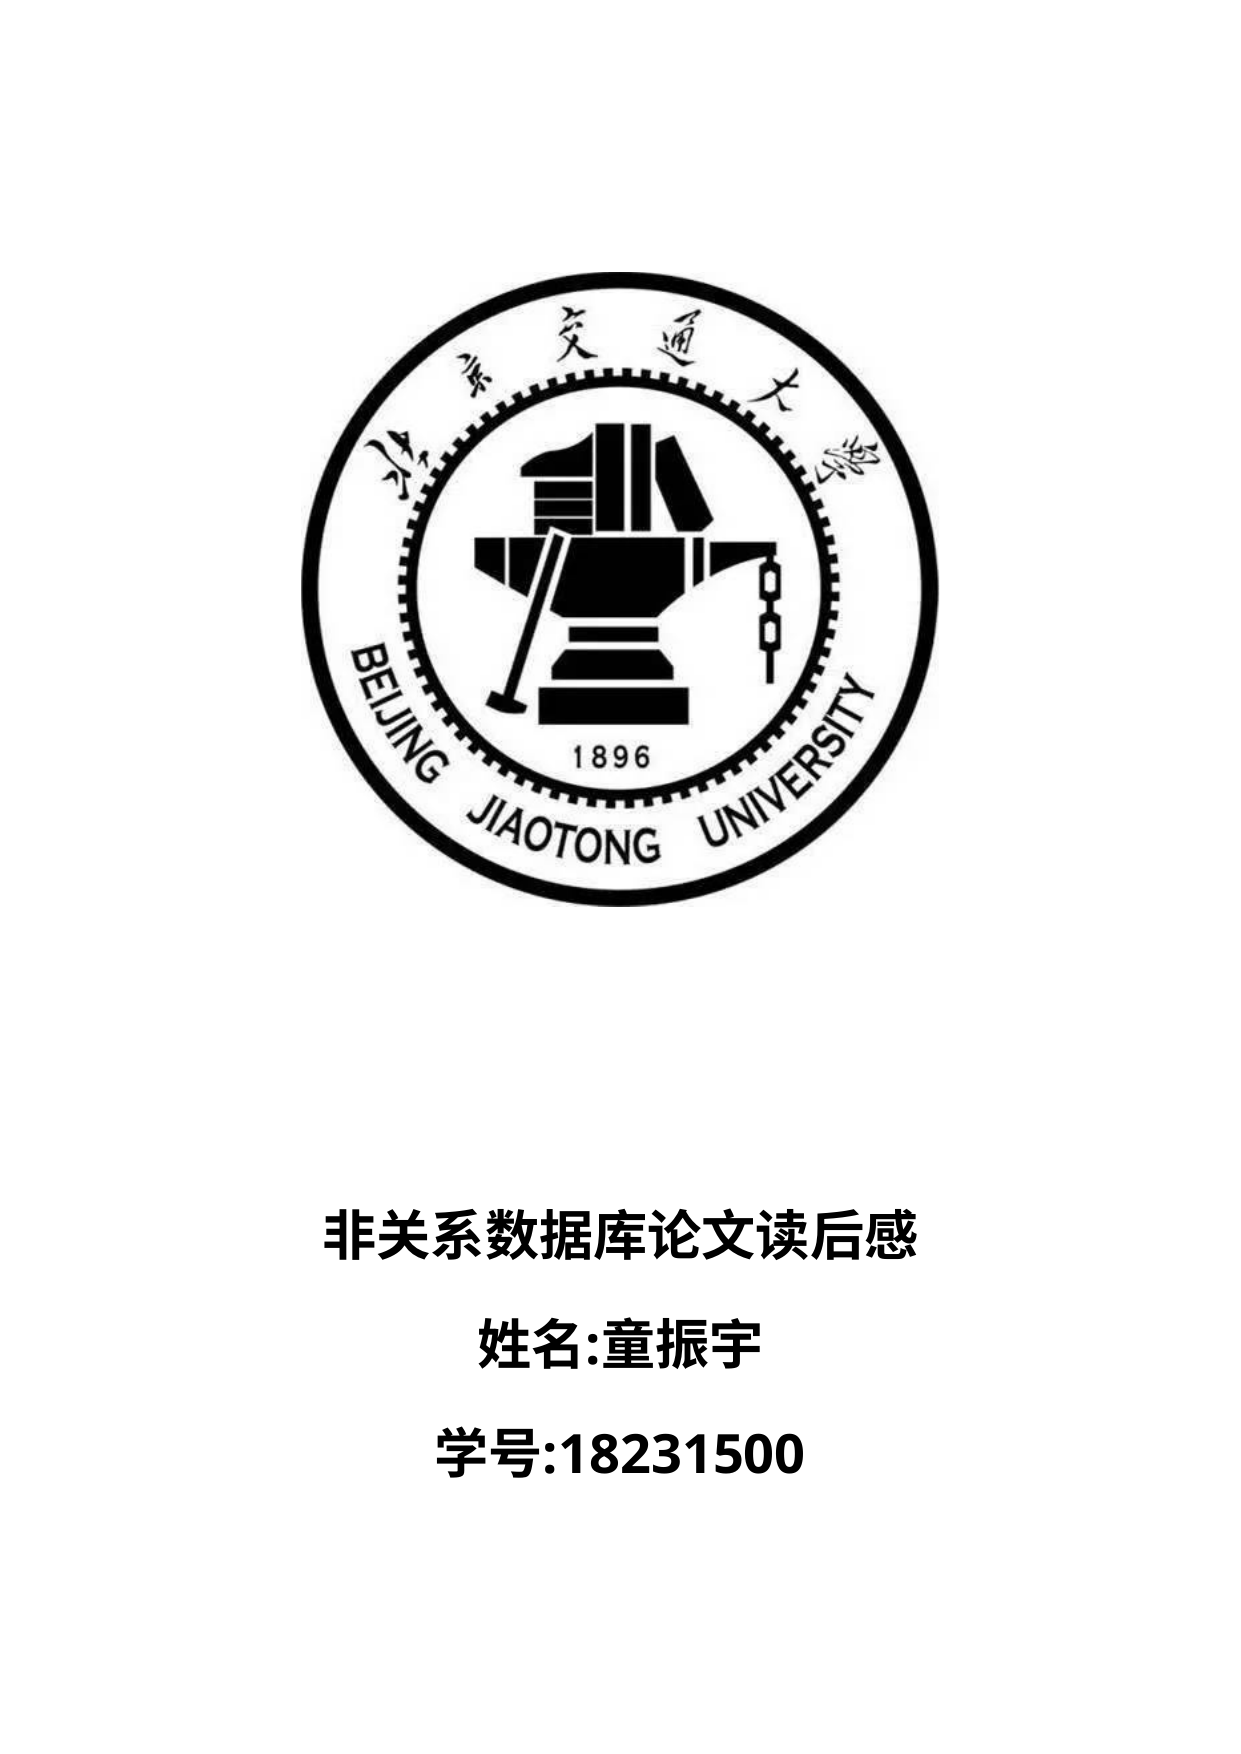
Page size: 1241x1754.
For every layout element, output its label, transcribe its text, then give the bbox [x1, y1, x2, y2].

text 非关系数据库论文读后感 [187, 1183, 1053, 1281]
text 姓名:童振宇 [187, 1292, 1053, 1390]
picture [301, 272, 940, 907]
text 学号:18231500 [187, 1401, 1053, 1499]
